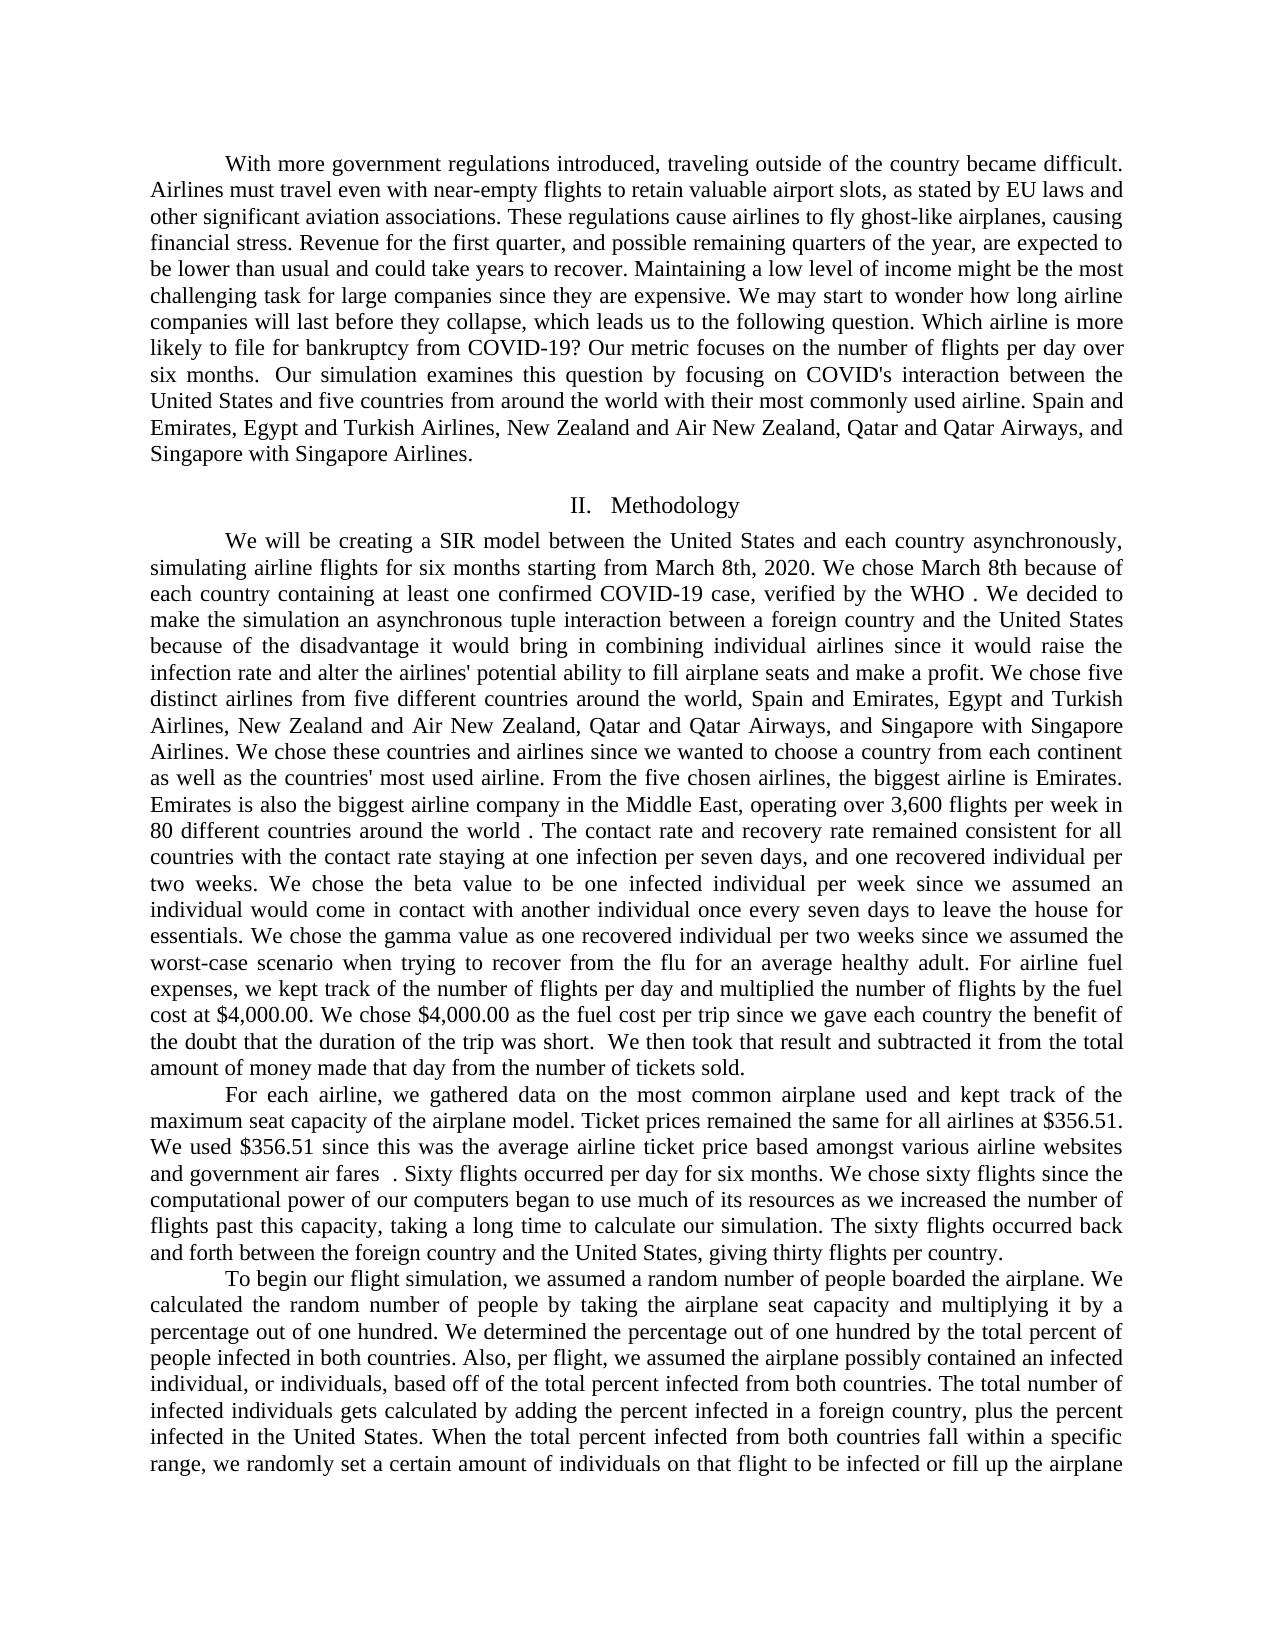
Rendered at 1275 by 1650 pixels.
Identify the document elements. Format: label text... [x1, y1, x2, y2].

text We will be creating a SIR model between the United States and each country asynchronously, simulating airline flights for six months starting from March 8th, 2020. We chose March 8th because of each country containing at least one confirmed COVID-19 case, verified by the WHO . We decided to make the simulation an asynchronous tuple interaction between a foreign country and the United States because of the disadvantage it would bring in combining individual airlines since it would raise the infection rate and alter the airlines' potential ability to fill airplane seats and make a profit. We chose five distinct airlines from five different countries around the world, Spain and Emirates, Egypt and Turkish Airlines, New Zealand and Air New Zealand, Qatar and Qatar Airways, and Singapore with Singapore Airlines. We chose these countries and airlines since we wanted to choose a country from each continent as well as the countries' most used airline. From the five chosen airlines, the biggest airline is Emirates. Emirates is also the biggest airline company in the Middle East, operating over 3,600 flights per week in 80 different countries around the world . The contact rate and recovery rate remained consistent for all countries with the contact rate staying at one infection per seven days, and one recovered individual per two weeks. We chose the beta value to be one infected individual per week since we assumed an individual would come in contact with another individual once every seven days to leave the house for essentials. We chose the gamma value as one recovered individual per two weeks since we assumed the worst-case scenario when trying to recover from the flu for an average healthy adult. For airline fuel expenses, we kept track of the number of flights per day and multiplied the number of flights by the fuel cost at $4,000.00. We chose $4,000.00 as the fuel cost per trip since we gave each country the benefit of the doubt that the duration of the trip was short. We then took that result and subtracted it from the total amount of money made that day from the number of tickets sold. [150, 527, 1125, 1081]
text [150, 1265, 1125, 1476]
text For each airline, we gathered data on the most common airplane used and kept track of the maximum seat capacity of the airplane model. Ticket prices remained the same for all airlines at $356.51. We used $356.51 since this was the average airline ticket price based amongst various airline websites and government air fares . Sixty flights occurred per day for six months. We chose sixty flights since the computational power of our computers began to use much of its resources as we increased the number of flights past this capacity, taking a long time to calculate our simulation. The sixty flights occurred back and forth between the foreign country and the United States, giving thirty flights per country. [150, 1081, 1125, 1265]
list Methodology [206, 491, 1125, 519]
text With more government regulations introduced, traveling outside of the country became difficult. Airlines must travel even with near-empty flights to retain valuable airport slots, as stated by EU laws and other significant aviation associations. These regulations cause airlines to fly ghost-like airplanes, causing financial stress. Revenue for the first quarter, and possible remaining quarters of the year, are expected to be lower than usual and could take years to recover. Maintaining a low level of income might be the most challenging task for large companies since they are expensive. We may start to wonder how long airline companies will last before they collapse, which leads us to the following question. Which airline is more likely to file for bankruptcy from COVID-19? Our metric focuses on the number of flights per day over six months. Our simulation examines this question by focusing on COVID's interaction between the United States and five countries from around the world with their most commonly used airline. Spain and Emirates, Egypt and Turkish Airlines, New Zealand and Air New Zealand, Qatar and Qatar Airways, and Singapore with Singapore Airlines. [150, 150, 1125, 466]
